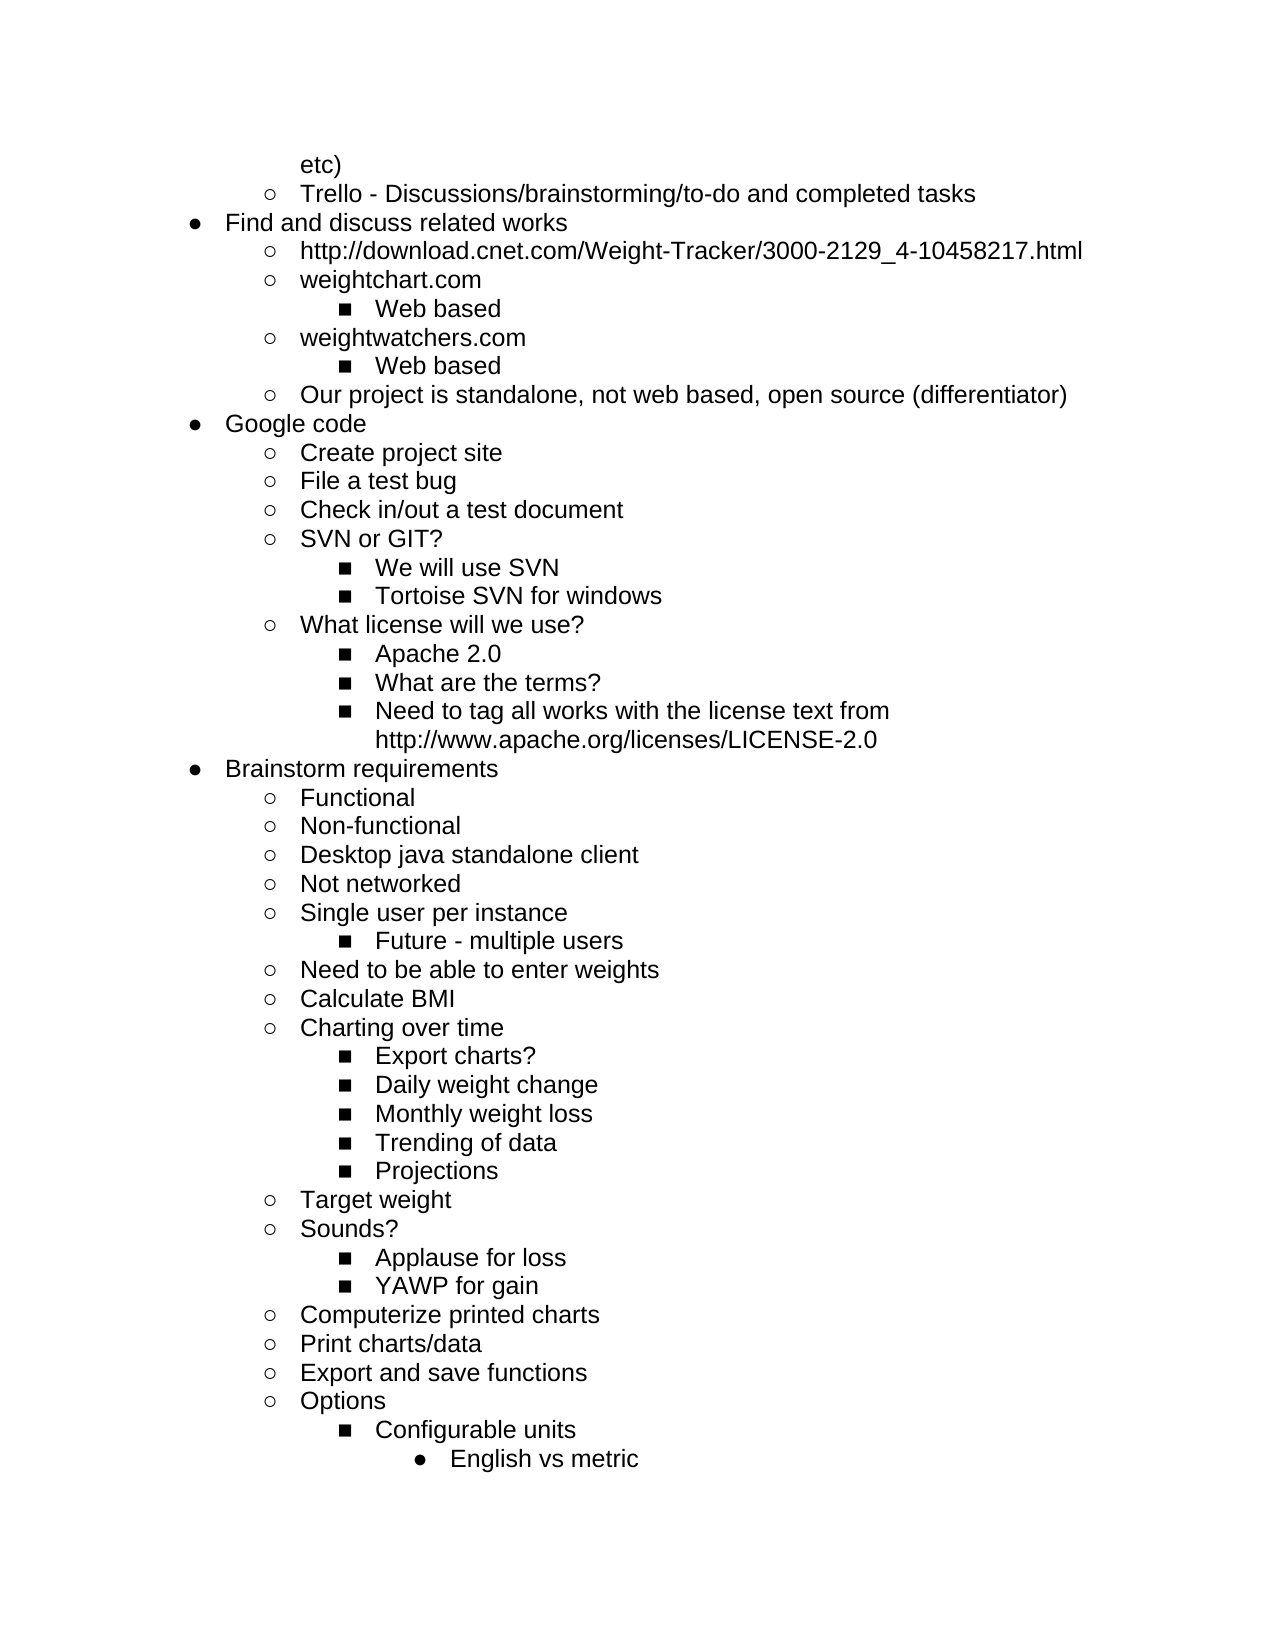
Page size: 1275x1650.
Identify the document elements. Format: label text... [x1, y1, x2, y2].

list Applause for loss [337, 1242, 1125, 1271]
list Export and save functions [262, 1357, 1125, 1386]
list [262, 150, 1125, 179]
list Charting over time [262, 1012, 1125, 1041]
list Find and discuss related works [187, 207, 1125, 236]
list Print charts/data [262, 1329, 1125, 1357]
list weightchart.com [262, 265, 1125, 294]
list Sounds? [262, 1214, 1125, 1242]
list Trello - Discussions/brainstorming/to-do and completed tasks [262, 179, 1125, 207]
list Future - multiple users [337, 926, 1125, 955]
list What are the terms? [337, 667, 1125, 696]
list Configurable units [337, 1415, 1125, 1444]
list Computerize printed charts [262, 1300, 1125, 1329]
list Web based [337, 351, 1125, 380]
list Non-functional [262, 811, 1125, 840]
list Brainstorm requirements [187, 754, 1125, 782]
list http://download.cnet.com/Weight-Tracker/3000-2129_4-10458217.html [262, 236, 1125, 265]
list Monthly weight loss [337, 1099, 1125, 1127]
list Trending of data [337, 1127, 1125, 1156]
list Our project is standalone, not web based, open source (differentiator) [262, 380, 1125, 409]
list What license will we use? [262, 610, 1125, 639]
list Projections [337, 1156, 1125, 1185]
list English vs metric [412, 1444, 1125, 1472]
list We will use SVN [337, 552, 1125, 581]
list YAWP for gain [337, 1271, 1125, 1300]
list Need to tag all works with the license text from http://www.apache.org/licenses/LICENSE-2.0 [337, 696, 1125, 754]
list Desktop java standalone client [262, 840, 1125, 869]
list Check in/out a test document [262, 495, 1125, 524]
list Create project site [262, 437, 1125, 466]
list Options [262, 1386, 1125, 1415]
list Apache 2.0 [337, 639, 1125, 667]
list weightwatchers.com [262, 322, 1125, 351]
list Google code [187, 409, 1125, 437]
list Functional [262, 782, 1125, 811]
list Target weight [262, 1185, 1125, 1214]
list SVN or GIT? [262, 524, 1125, 552]
list Web based [337, 294, 1125, 322]
list Single user per instance [262, 897, 1125, 926]
list Export charts? [337, 1041, 1125, 1070]
list Calculate BMI [262, 984, 1125, 1012]
list Not networked [262, 869, 1125, 897]
list Tortoise SVN for windows [337, 581, 1125, 610]
list File a test bug [262, 466, 1125, 495]
list Daily weight change [337, 1070, 1125, 1099]
list Need to be able to enter weights [262, 955, 1125, 984]
